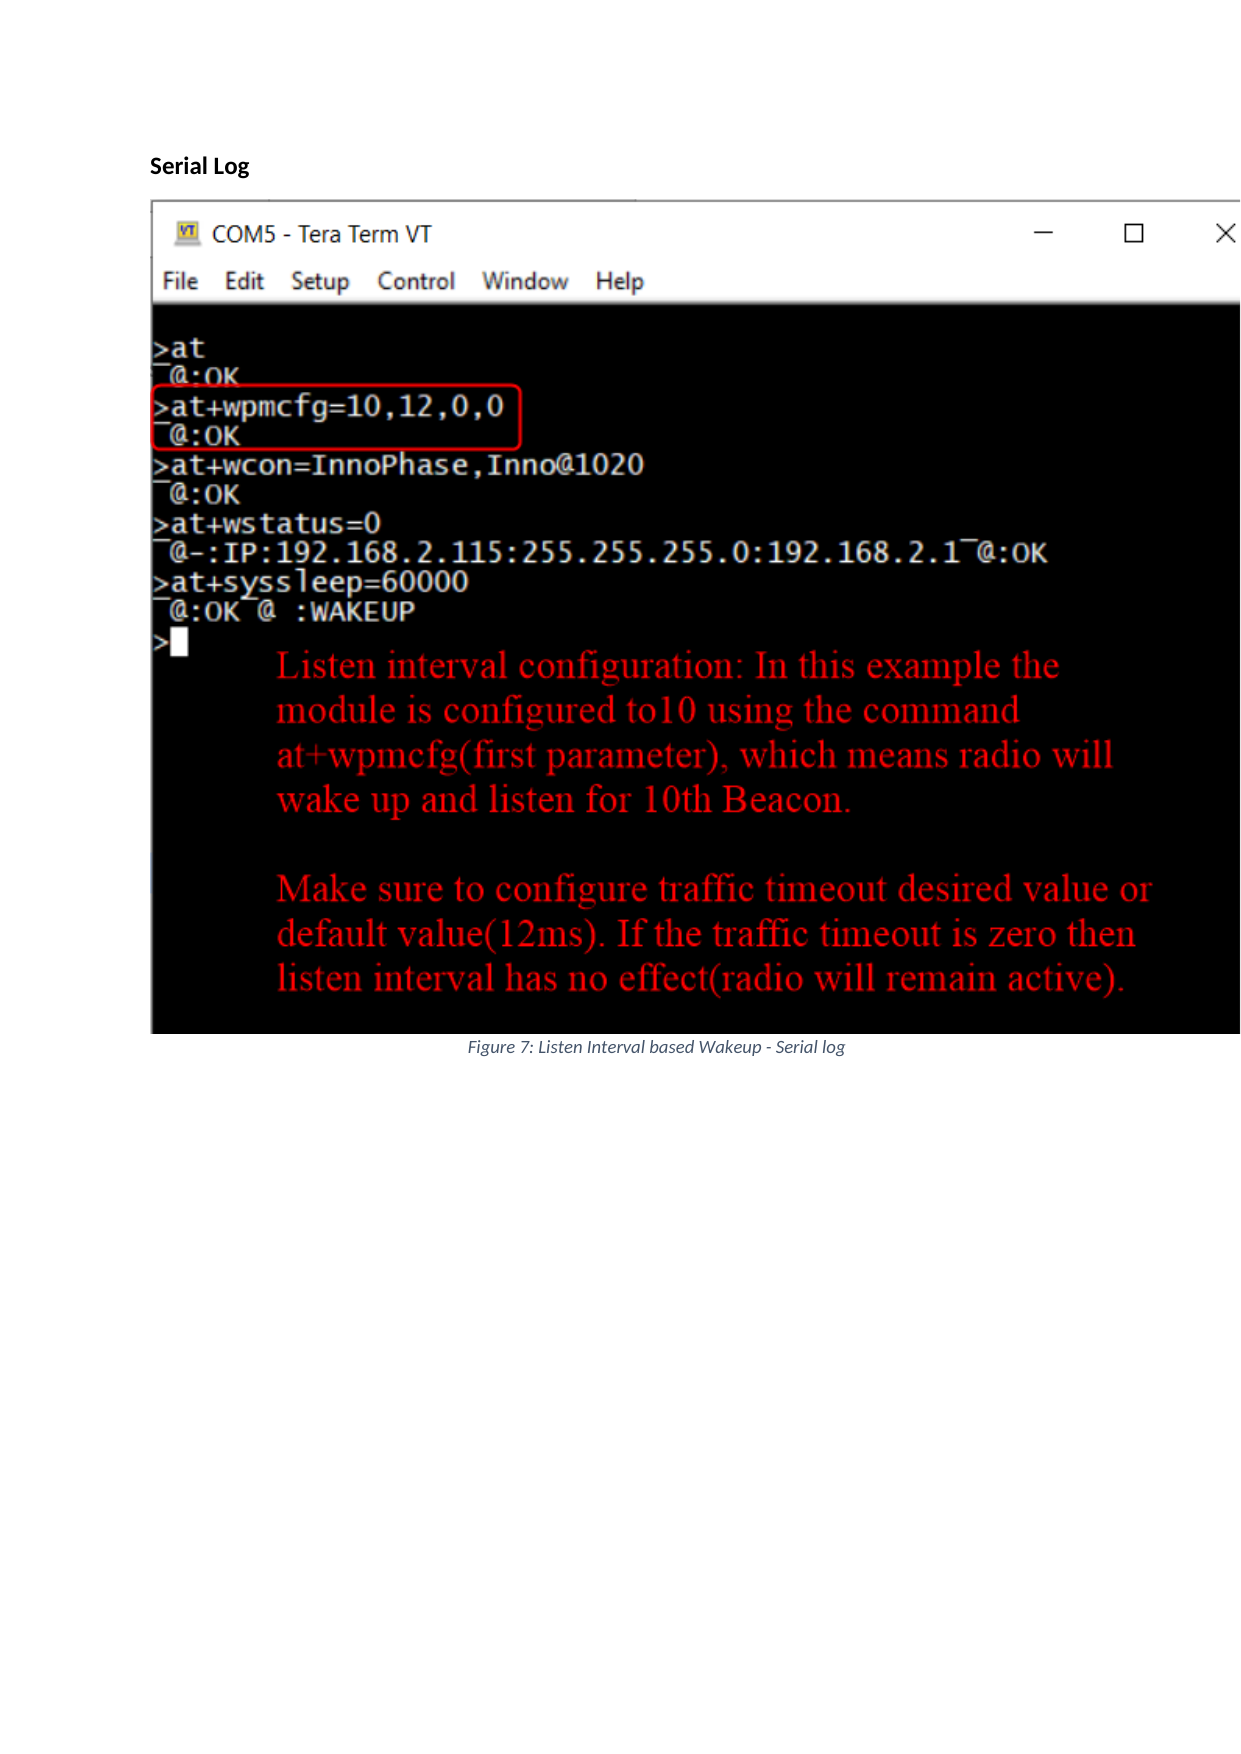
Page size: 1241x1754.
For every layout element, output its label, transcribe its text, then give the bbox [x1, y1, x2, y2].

picture [150, 199, 1241, 1034]
text Serial Log [150, 150, 1090, 181]
text Figure 7: Listen Interval based Wakeup - Serial log [225, 1035, 1090, 1058]
